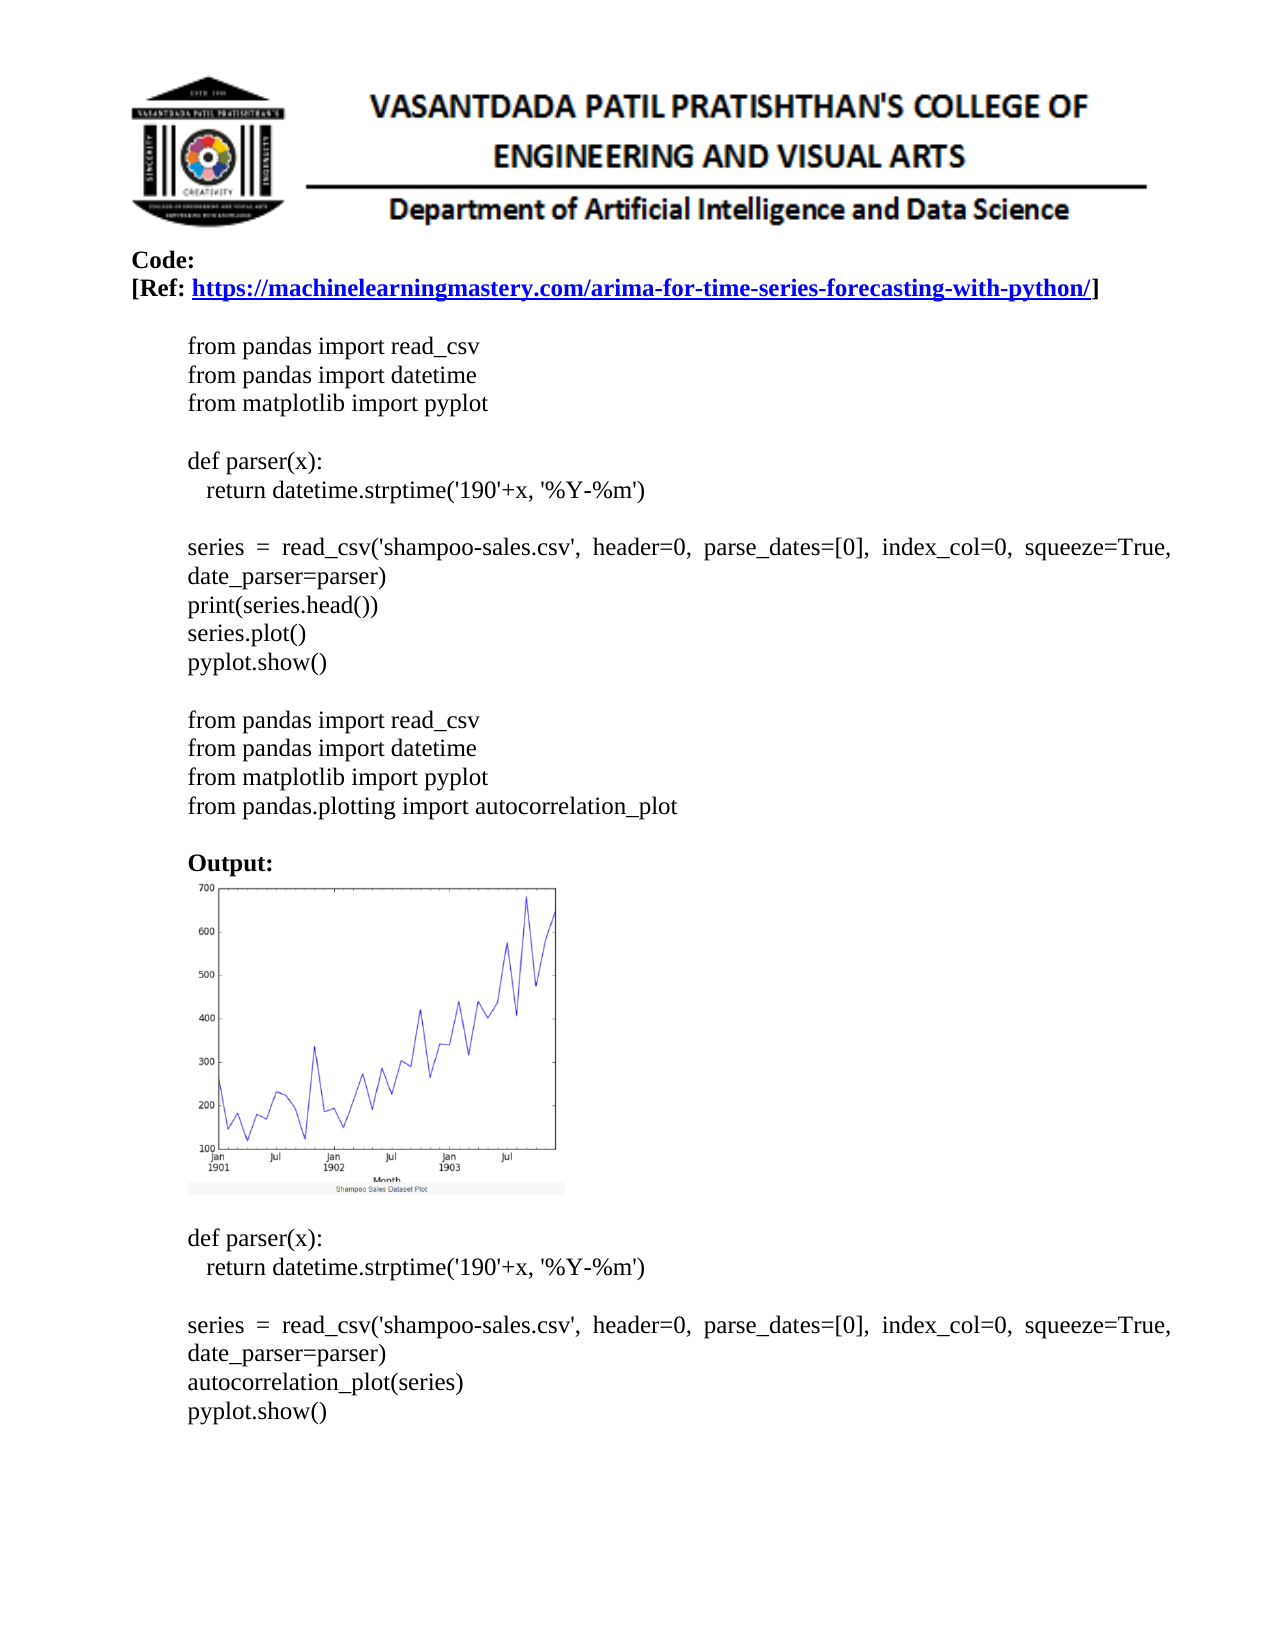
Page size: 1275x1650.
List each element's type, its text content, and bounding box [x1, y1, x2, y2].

text series.plot() [187, 618, 1172, 647]
text return datetime.strptime('190'+x, '%Y-%m') [187, 1252, 1172, 1281]
text def parser(x): [187, 446, 1172, 475]
text print(series.head()) [187, 590, 1172, 618]
text from pandas.plotting import autocorrelation_plot [187, 791, 1172, 820]
text series = read_csv('shampoo-sales.csv', header=0, parse_dates=[0], index_col=0, squeeze=True, date_parser=parser) [187, 1310, 1172, 1367]
text from pandas import datetime [187, 360, 1172, 388]
text from pandas import read_csv [187, 705, 1172, 733]
text from pandas import datetime [187, 733, 1172, 762]
text return datetime.strptime('190'+x, '%Y-%m') [187, 475, 1172, 503]
text pyplot.show() [187, 647, 1172, 676]
text from matplotlib import pyplot [187, 388, 1172, 417]
text autocorrelation_plot(series) [187, 1367, 1172, 1396]
text series = read_csv('shampoo-sales.csv', header=0, parse_dates=[0], index_col=0, squeeze=True, date_parser=parser) [187, 532, 1172, 590]
picture [131, 75, 1163, 241]
text def parser(x): [187, 1223, 1172, 1252]
text from pandas import read_csv [187, 331, 1172, 360]
text pyplot.show() [187, 1396, 1172, 1425]
picture [187, 877, 565, 1195]
text Code: [131, 245, 1172, 273]
text [Ref: https://machinelearningmastery.com/arima-for-time-series-forecasting-with-python/] [131, 273, 1172, 302]
text Output: [187, 848, 1172, 877]
text from matplotlib import pyplot [187, 762, 1172, 791]
